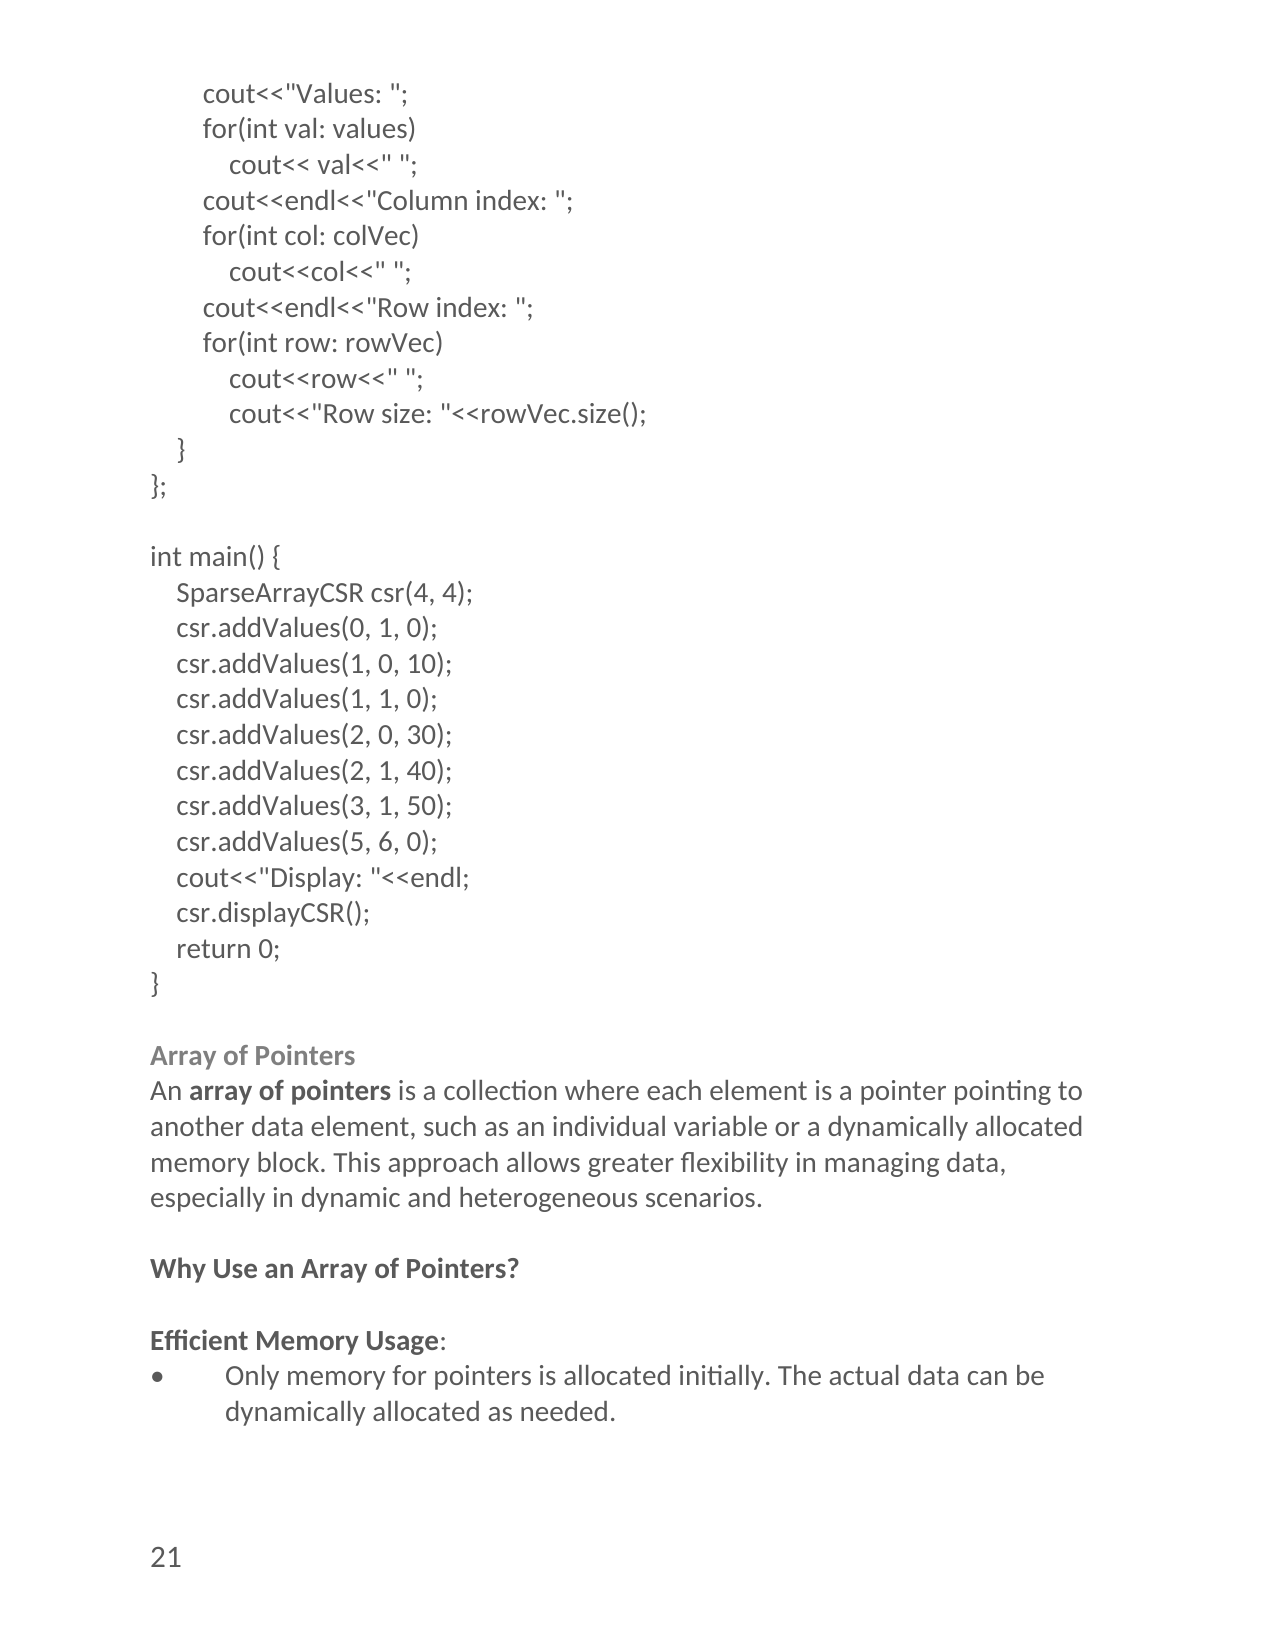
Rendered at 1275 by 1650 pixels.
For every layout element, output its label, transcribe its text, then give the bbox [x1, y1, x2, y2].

text csr.addValues(0, 1, 0); [150, 609, 1125, 645]
text csr.addValues(1, 1, 0); [150, 681, 1125, 716]
text cout<<"Row size: "<<rowVec.size(); [150, 396, 1125, 431]
text } [150, 966, 1125, 1001]
text An array of pointers is a collection where each element is a pointer pointing to another data element, such as an individual variable or a dynamically allocated memory block. This approach allows greater flexibility in managing data, especially in dynamic and heterogeneous scenarios. [150, 1072, 1125, 1215]
text cout<<"Display: "<<endl; [150, 859, 1125, 894]
text csr.addValues(2, 1, 40); [150, 752, 1125, 787]
text cout<<col<<" "; [150, 253, 1125, 289]
text cout<<endl<<"Column index: "; [150, 182, 1125, 217]
text } [150, 431, 1125, 467]
text for(int row: rowVec) [150, 324, 1125, 360]
text for(int col: colVec) [150, 217, 1125, 253]
list Only memory for pointers is allocated initially. The actual data can be dynamically allocated as needed. [150, 1357, 1125, 1429]
text return 0; [150, 930, 1125, 966]
text SparseArrayCSR csr(4, 4); [150, 574, 1125, 609]
text cout<<row<<" "; [150, 360, 1125, 396]
text Efficient Memory Usage: [150, 1322, 1125, 1357]
text csr.addValues(2, 0, 30); [150, 716, 1125, 752]
text for(int val: values) [150, 111, 1125, 146]
text cout<< val<<" "; [150, 146, 1125, 182]
text int main() { [150, 538, 1125, 574]
text cout<<endl<<"Row index: "; [150, 289, 1125, 324]
text }; [150, 467, 1125, 502]
text Why Use an Array of Pointers? [150, 1251, 1125, 1286]
text csr.addValues(3, 1, 50); [150, 787, 1125, 823]
text csr.addValues(1, 0, 10); [150, 645, 1125, 681]
text csr.displayCSR(); [150, 894, 1125, 930]
text csr.addValues(5, 6, 0); [150, 823, 1125, 859]
text cout<<"Values: "; [150, 75, 1125, 111]
subtitle Array of Pointers [150, 1037, 1125, 1072]
